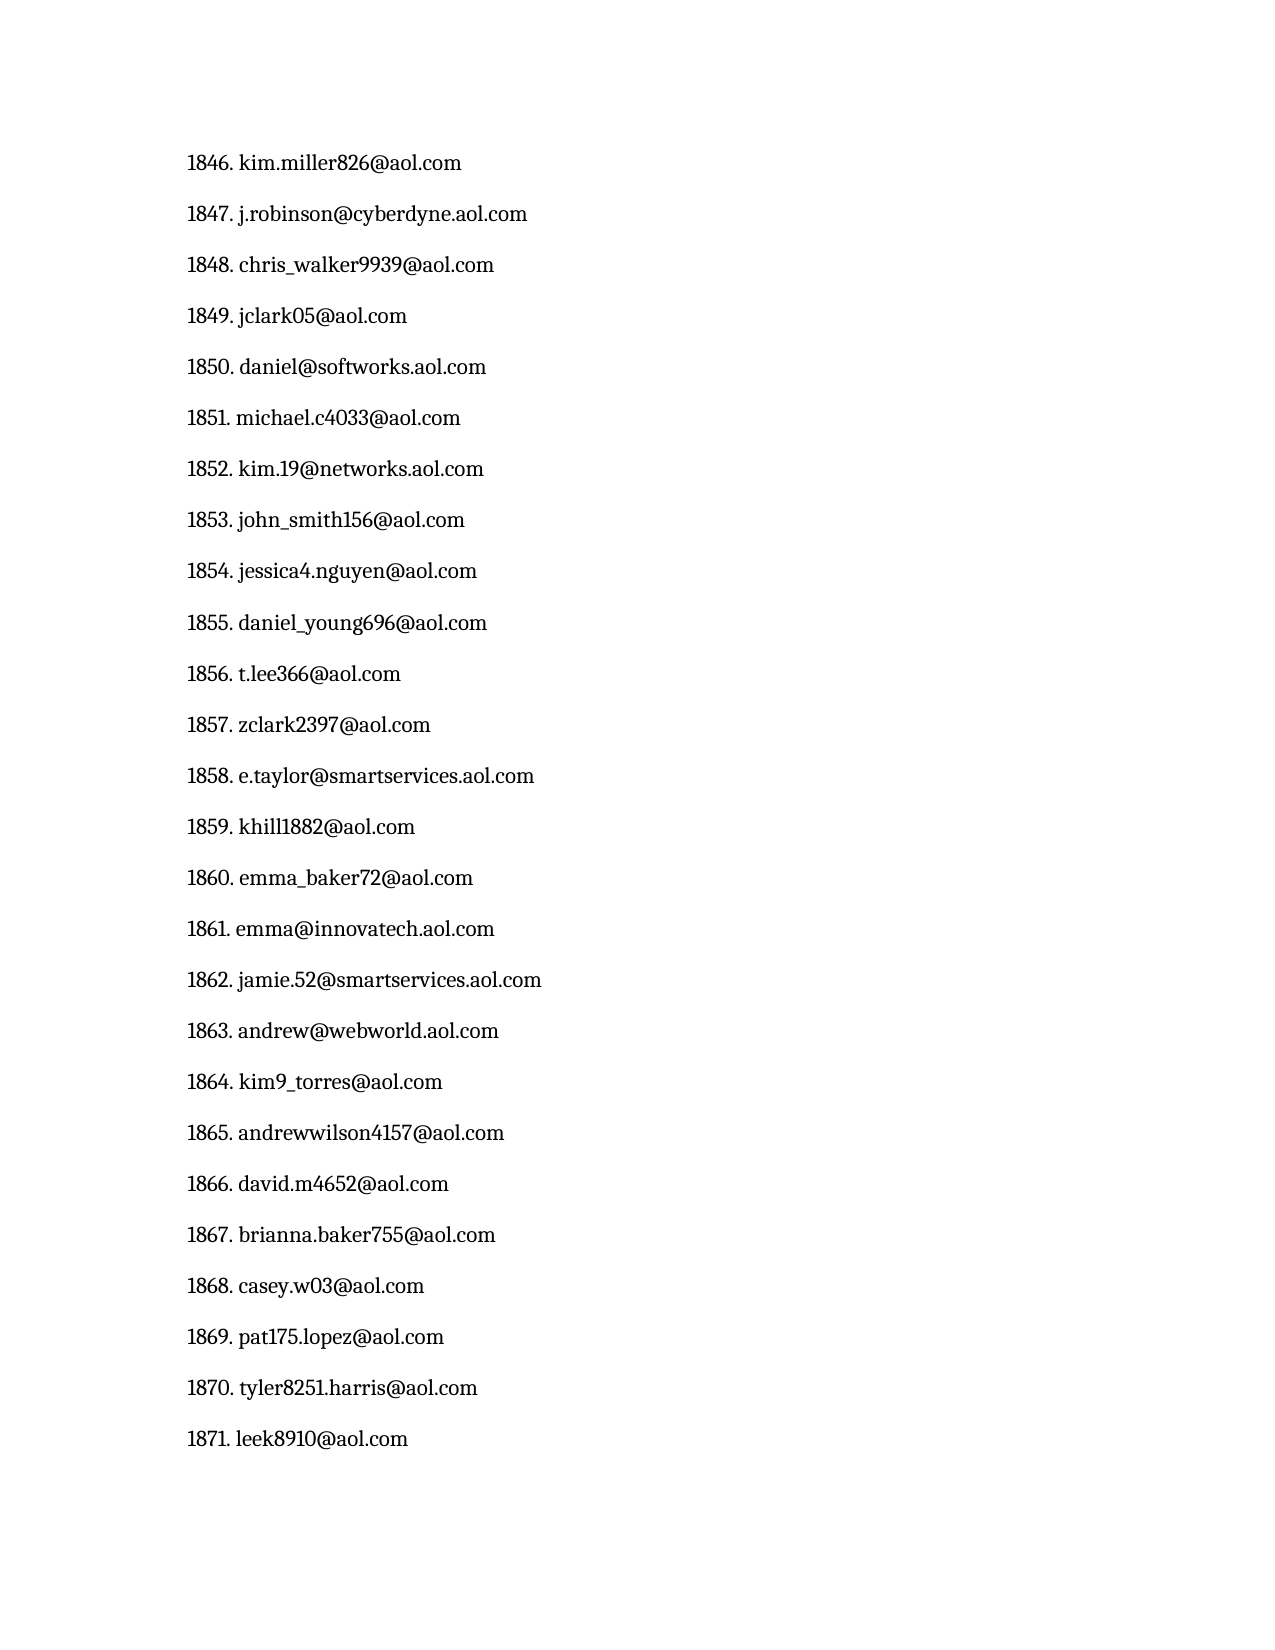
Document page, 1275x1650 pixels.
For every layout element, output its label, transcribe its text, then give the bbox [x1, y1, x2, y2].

text 1846. kim.miller826@aol.com [187, 150, 1087, 176]
text 1848. chris_walker9939@aol.com [187, 252, 1087, 278]
text 1867. brianna.baker755@aol.com [187, 1222, 1087, 1248]
text 1861. emma@innovatech.aol.com [187, 916, 1087, 942]
text 1855. daniel_young696@aol.com [187, 609, 1087, 636]
text 1854. jessica4.nguyen@aol.com [187, 558, 1087, 585]
text 1858. e.taylor@smartservices.aol.com [187, 762, 1087, 789]
text 1871. leek8910@aol.com [187, 1426, 1087, 1452]
text 1860. emma_baker72@aol.com [187, 864, 1087, 891]
text 1849. jclark05@aol.com [187, 303, 1087, 329]
text 1865. andrewwilson4157@aol.com [187, 1120, 1087, 1146]
text 1850. daniel@softworks.aol.com [187, 354, 1087, 381]
text 1864. kim9_torres@aol.com [187, 1069, 1087, 1095]
text 1870. tyler8251.harris@aol.com [187, 1375, 1087, 1401]
text 1856. t.lee366@aol.com [187, 660, 1087, 687]
text 1869. pat175.lopez@aol.com [187, 1324, 1087, 1350]
text 1857. zclark2397@aol.com [187, 711, 1087, 738]
text 1859. khill1882@aol.com [187, 813, 1087, 840]
text 1868. casey.w03@aol.com [187, 1273, 1087, 1299]
text 1853. john_smith156@aol.com [187, 507, 1087, 534]
text 1851. michael.c4033@aol.com [187, 405, 1087, 432]
text 1866. david.m4652@aol.com [187, 1171, 1087, 1197]
text 1847. j.robinson@cyberdyne.aol.com [187, 201, 1087, 227]
text 1863. andrew@webworld.aol.com [187, 1018, 1087, 1044]
text 1862. jamie.52@smartservices.aol.com [187, 967, 1087, 993]
text 1852. kim.19@networks.aol.com [187, 456, 1087, 483]
